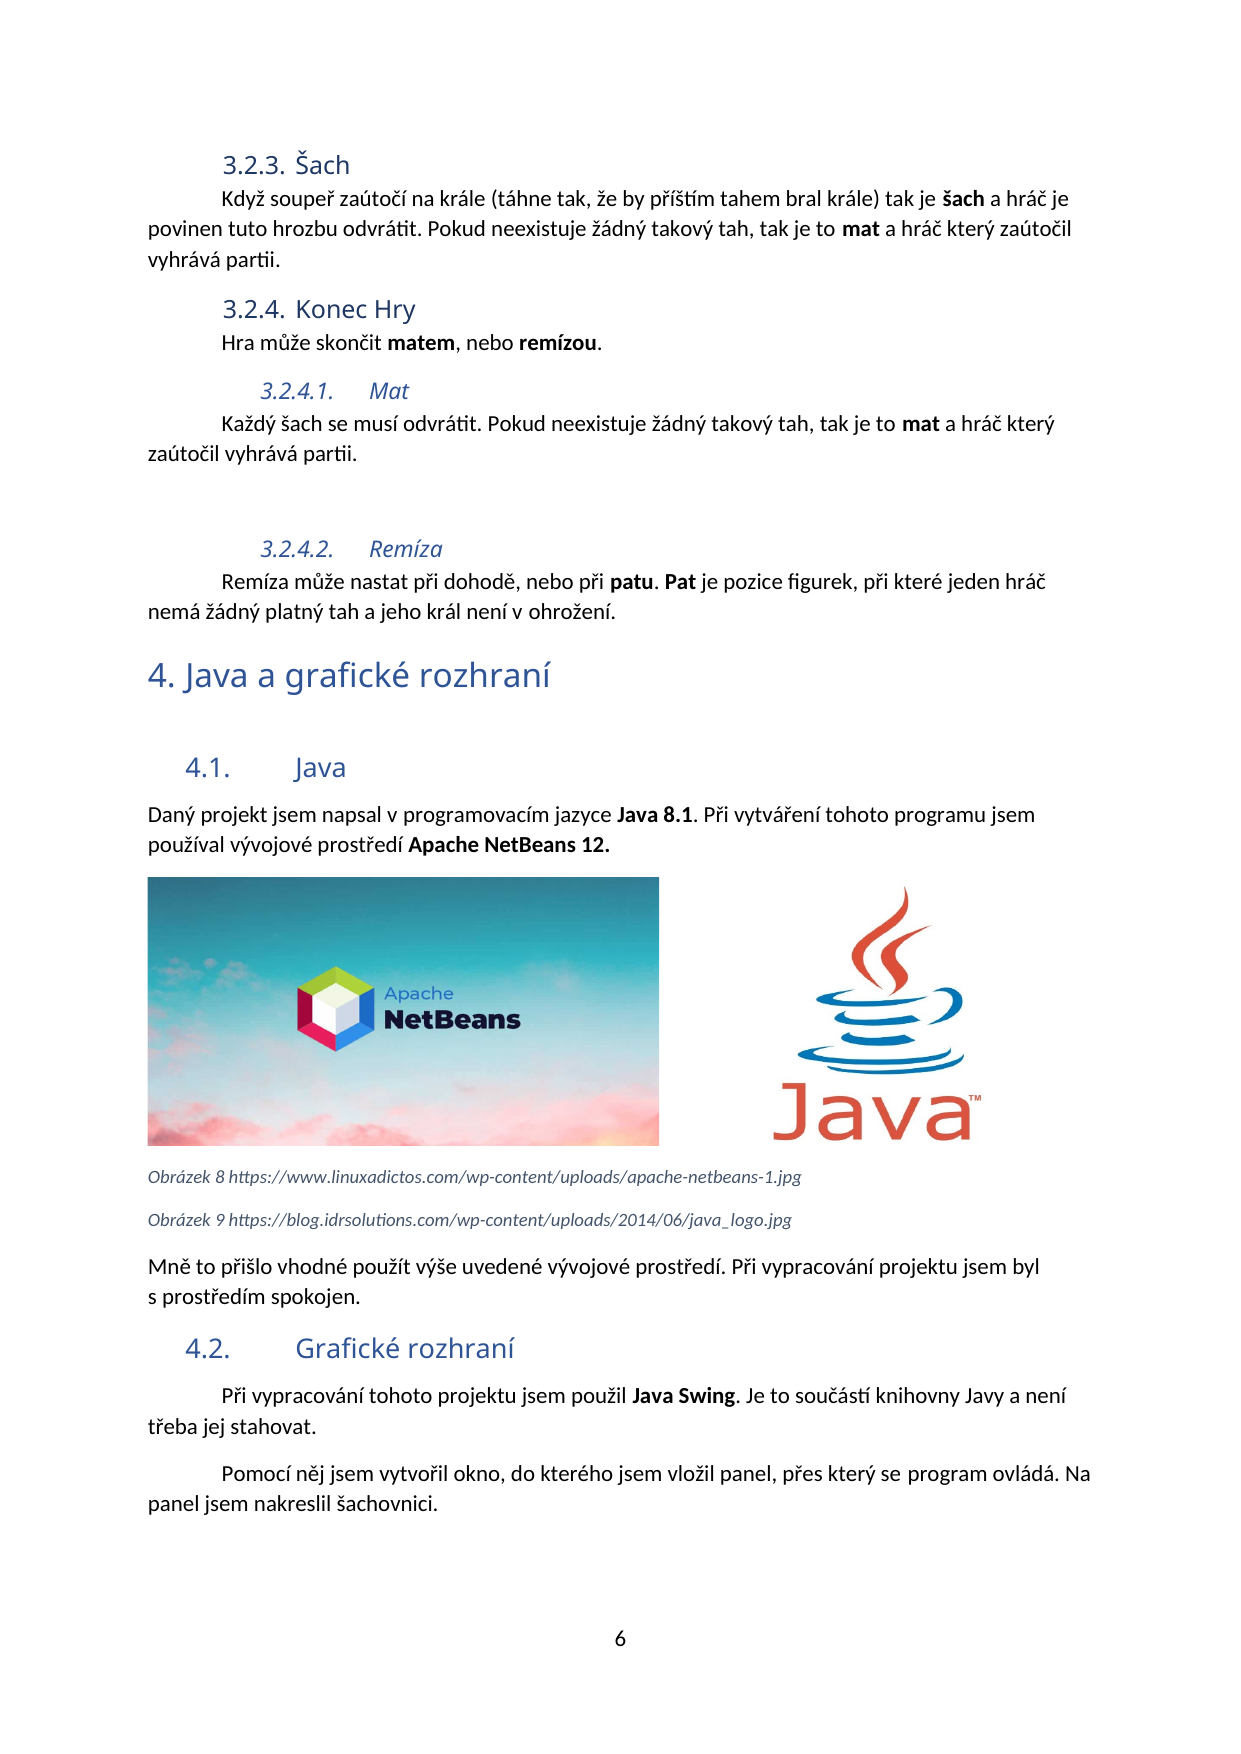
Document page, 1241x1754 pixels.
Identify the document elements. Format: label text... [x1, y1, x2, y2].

subtitle Šach [223, 148, 1093, 182]
text Obrázek 9 https://blog.idrsolutions.com/wp-content/uploads/2014/06/java_logo.jpg [148, 1208, 1093, 1231]
text Každý šach se musí odvrátit. Pokud neexistuje žádný takový tah, tak je to mat a hráč který zaútočil vyhrává partii. [148, 409, 1093, 467]
subtitle Konec Hry [223, 292, 1093, 326]
text Hra může skončit matem, nebo remízou. [148, 328, 1093, 356]
subtitle Mat [260, 375, 1093, 407]
picture [147, 877, 660, 1146]
text Když soupeř zaútočí na krále (táhne tak, že by příštím tahem bral krále) tak je šach a hráč je povinen tuto hrozbu odvrátit. Pokud neexistuje žádný takový tah, tak je to mat a hráč který zaútočil vyhrává partii. [148, 184, 1093, 273]
text Remíza může nastat při dohodě, nebo při patu. Pat je pozice figurek, při které jeden hráč nemá žádný platný tah a jeho král není v ohrožení. [148, 567, 1093, 625]
text Mně to přišlo vhodné použít výše uvedené vývojové prostředí. Při vypracování projektu jsem byl s prostředím spokojen. [148, 1252, 1093, 1311]
text Při vypracování tohoto projektu jsem použil Java Swing. Je to součástí knihovny Javy a není třeba jej stahovat. [148, 1382, 1093, 1440]
subtitle Remíza [260, 533, 1093, 564]
subtitle Java a grafické rozhraní [148, 652, 1093, 698]
text Pomocí něj jsem vytvořil okno, do kterého jsem vložil panel, přes který se program ovládá. Na panel jsem nakreslil šachovnici. [148, 1459, 1093, 1517]
subtitle Java [185, 748, 1093, 785]
text Daný projekt jsem napsal v programovacím jazyce Java 8.1. Při vytváření tohoto programu jsem používal vývojové prostředí Apache NetBeans 12. [148, 800, 1093, 858]
picture [664, 880, 1088, 1146]
text Obrázek 8 https://www.linuxadictos.com/wp-content/uploads/apache-netbeans-1.jpg [148, 1165, 1093, 1188]
subtitle Grafické rozhraní [185, 1329, 1093, 1366]
